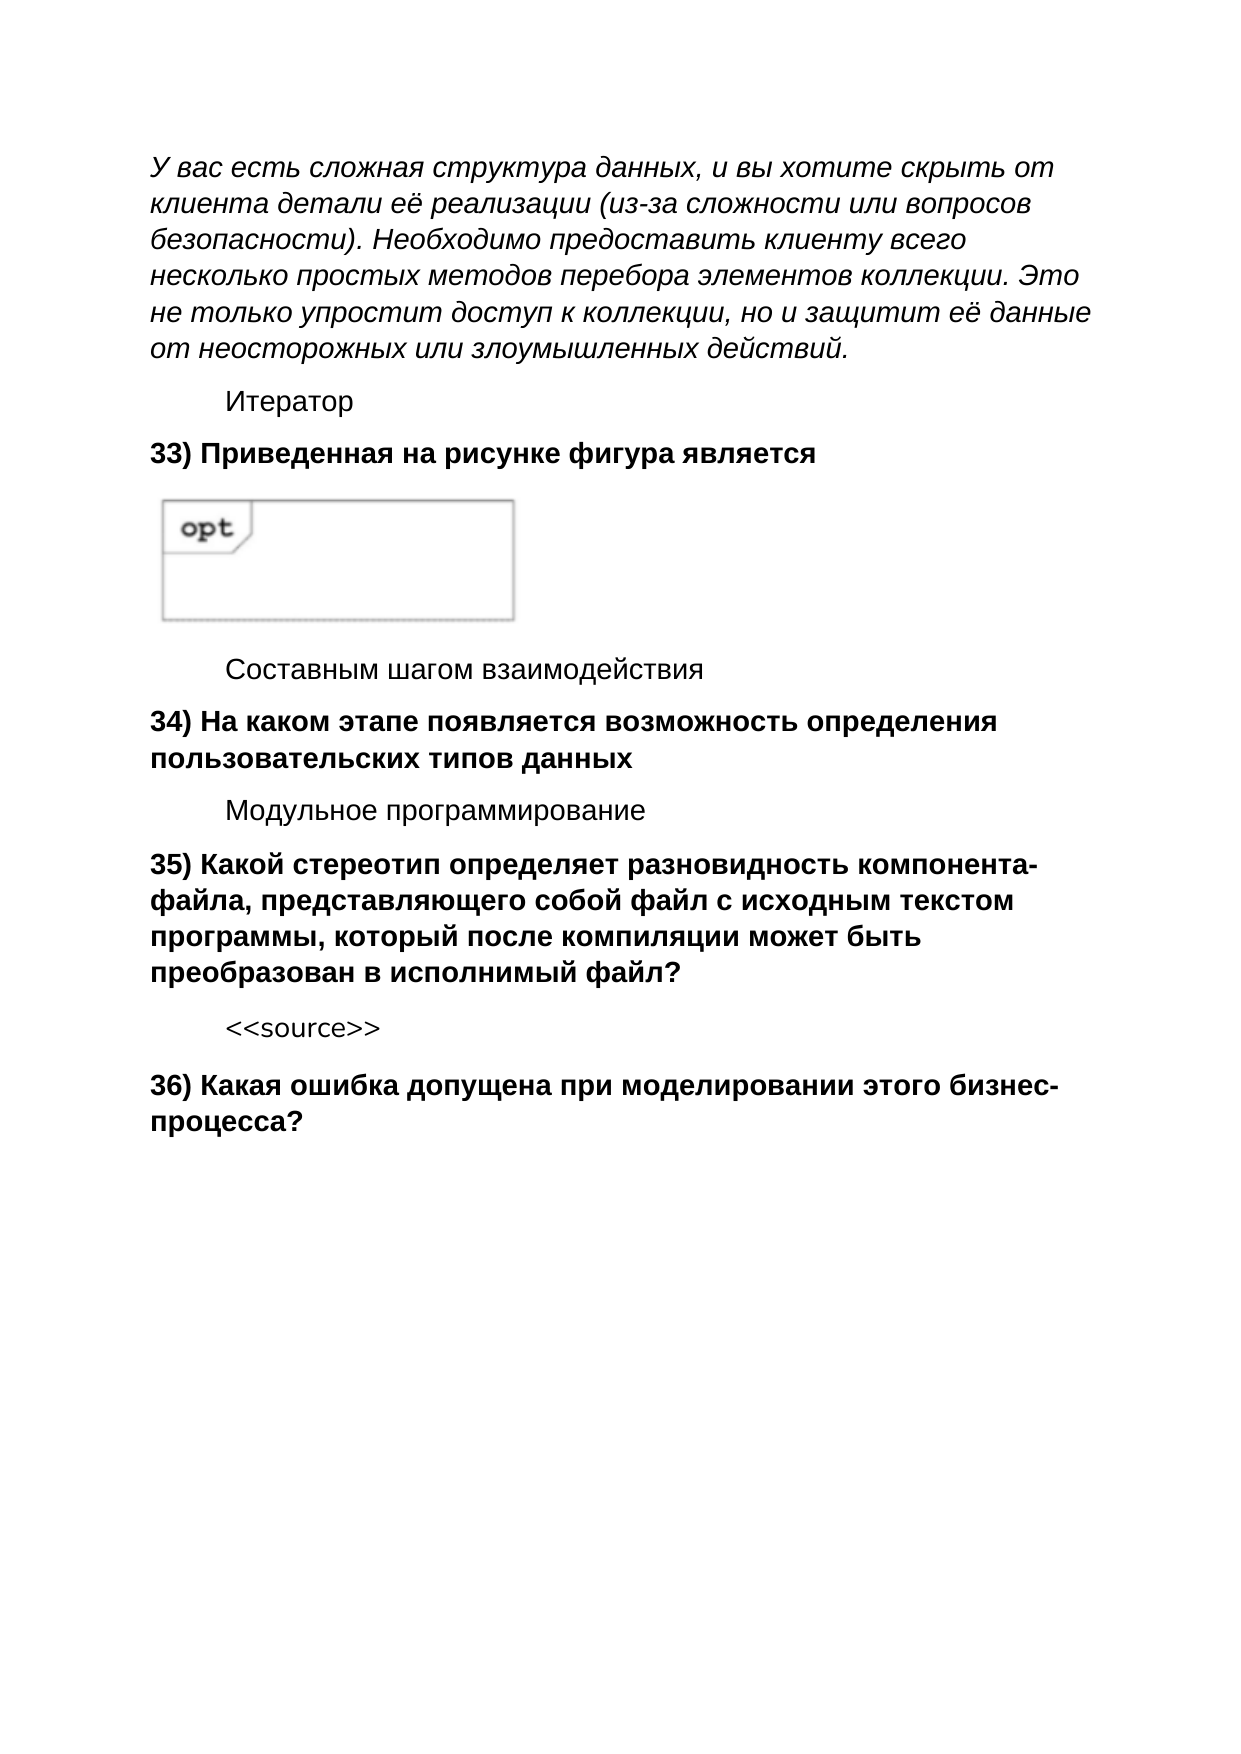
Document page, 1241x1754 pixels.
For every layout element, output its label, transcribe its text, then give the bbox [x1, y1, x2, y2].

text 34) На каком этапе появляется возможность определения пользовательских типов данных [150, 704, 1109, 774]
text Итератор [150, 383, 1109, 417]
picture [150, 489, 536, 633]
text 33) Приведенная на рисунке фигура является [150, 436, 1109, 470]
text Модульное программирование [150, 793, 1109, 827]
text <<source>> [150, 1008, 1109, 1048]
text 35) Какой стереотип определяет разновидность компонента-файла, представляющего собой файл с исходным текстом программы, который после компиляции может быть преобразован в исполнимый файл? [150, 847, 1109, 989]
text 36) Какая ошибка допущена при моделировании этого бизнес-процесса? [150, 1068, 1109, 1137]
text Составным шагом взаимодействия [150, 652, 1109, 685]
text У вас есть сложная структура данных, и вы хотите скрыть от клиента детали её реализации (из-за сложности или вопросов безопасности). Необходимо предоставить клиенту всего несколько простых методов перебора элементов коллекции. Это не только упростит доступ к коллекции, но и защитит её данные от неосторожных или злоумышленных действий. [150, 150, 1109, 364]
